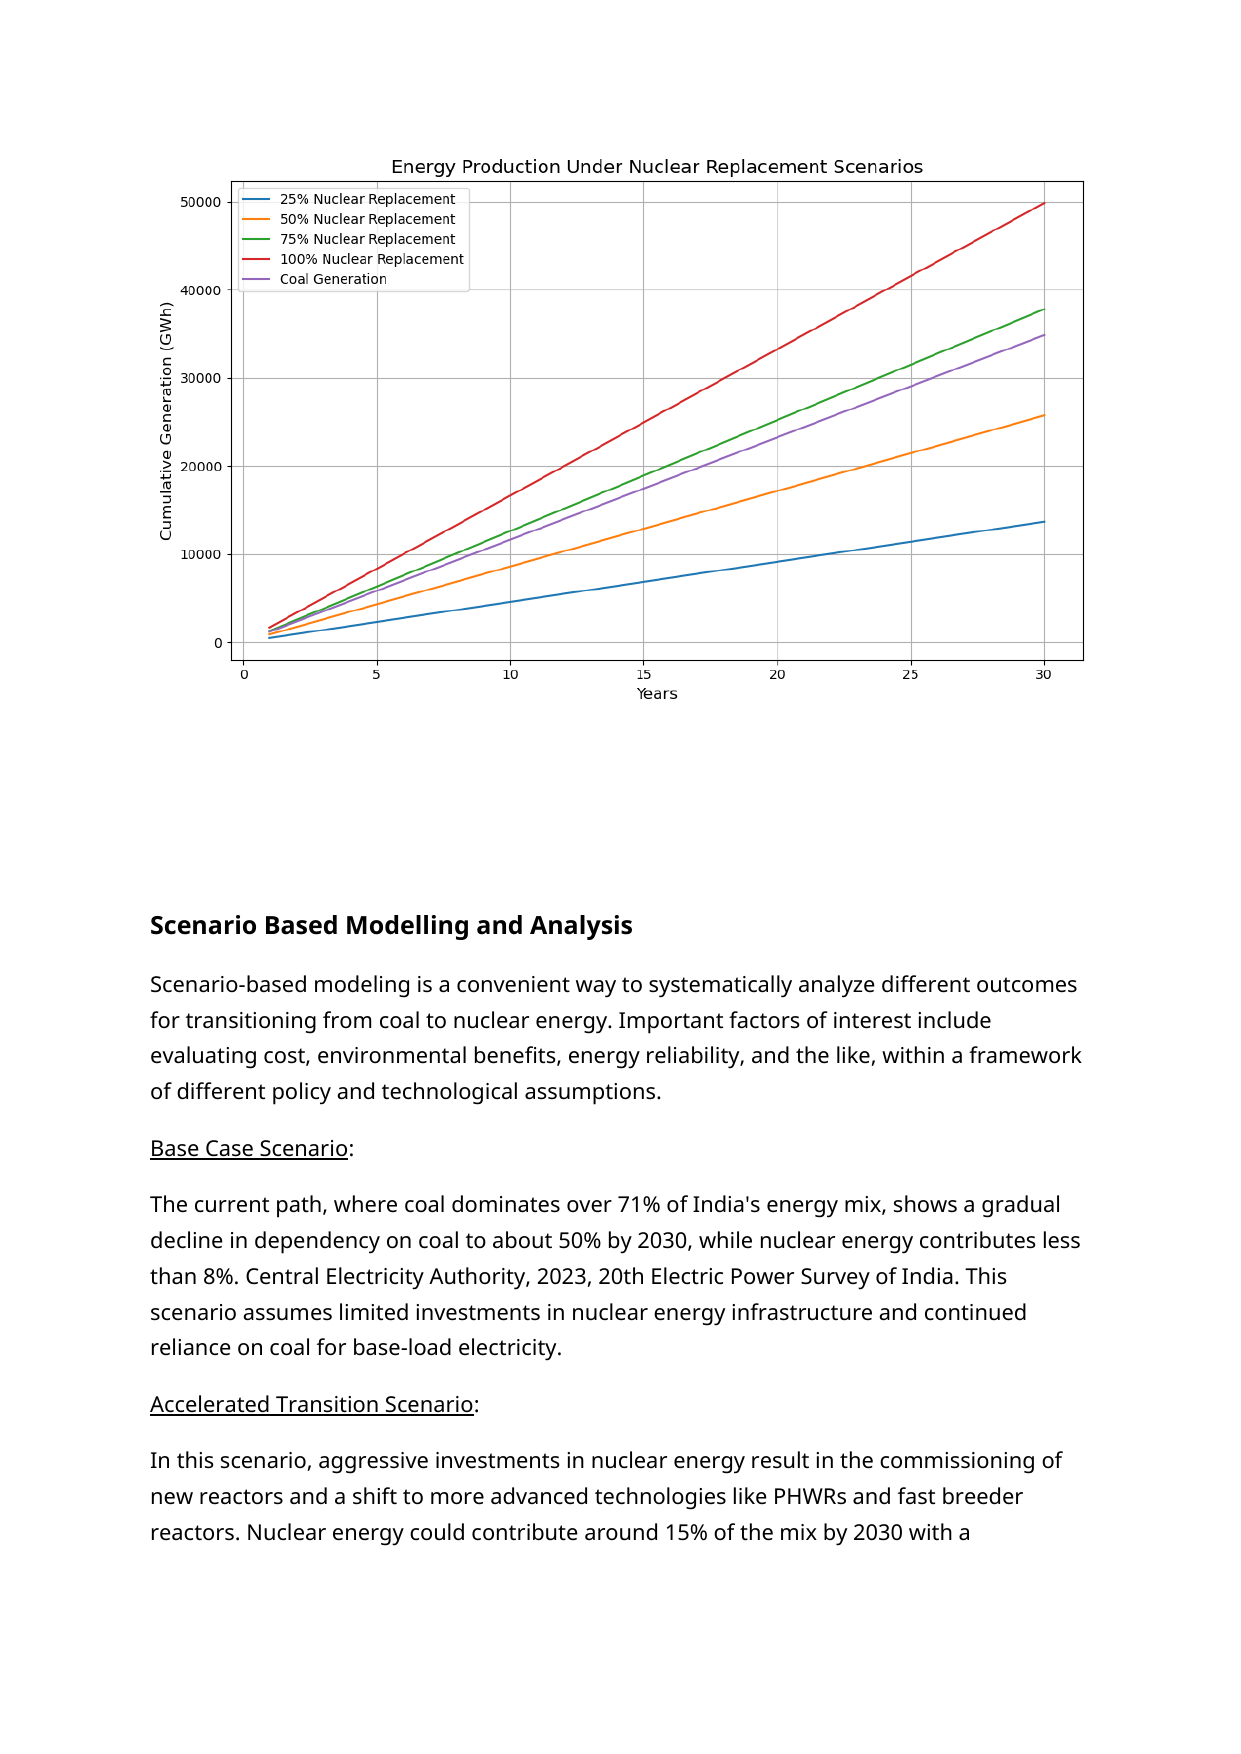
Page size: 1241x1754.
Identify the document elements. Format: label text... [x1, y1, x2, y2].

text Scenario-based modeling is a convenient way to systematically analyze different outcomes for transitioning from coal to nuclear energy. Important factors of interest include evaluating cost, environmental benefits, energy reliability, and the like, within a framework of different policy and technological assumptions. [150, 969, 1090, 1106]
text The current path, where coal dominates over 71% of India's energy mix, shows a gradual decline in dependency on coal to about 50% by 2030, while nuclear energy contributes less than 8%. Central Electricity Authority, 2023, 20th Electric Power Survey of India. This scenario assumes limited investments in nuclear energy infrastructure and continued reliance on coal for base-load electricity. [150, 1189, 1090, 1362]
text Accelerated Transition Scenario: [150, 1389, 1090, 1418]
text Base Case Scenario: [150, 1133, 1090, 1162]
text Scenario Based Modelling and Analysis [150, 907, 1090, 941]
picture [150, 150, 1091, 711]
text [150, 1445, 1090, 1547]
